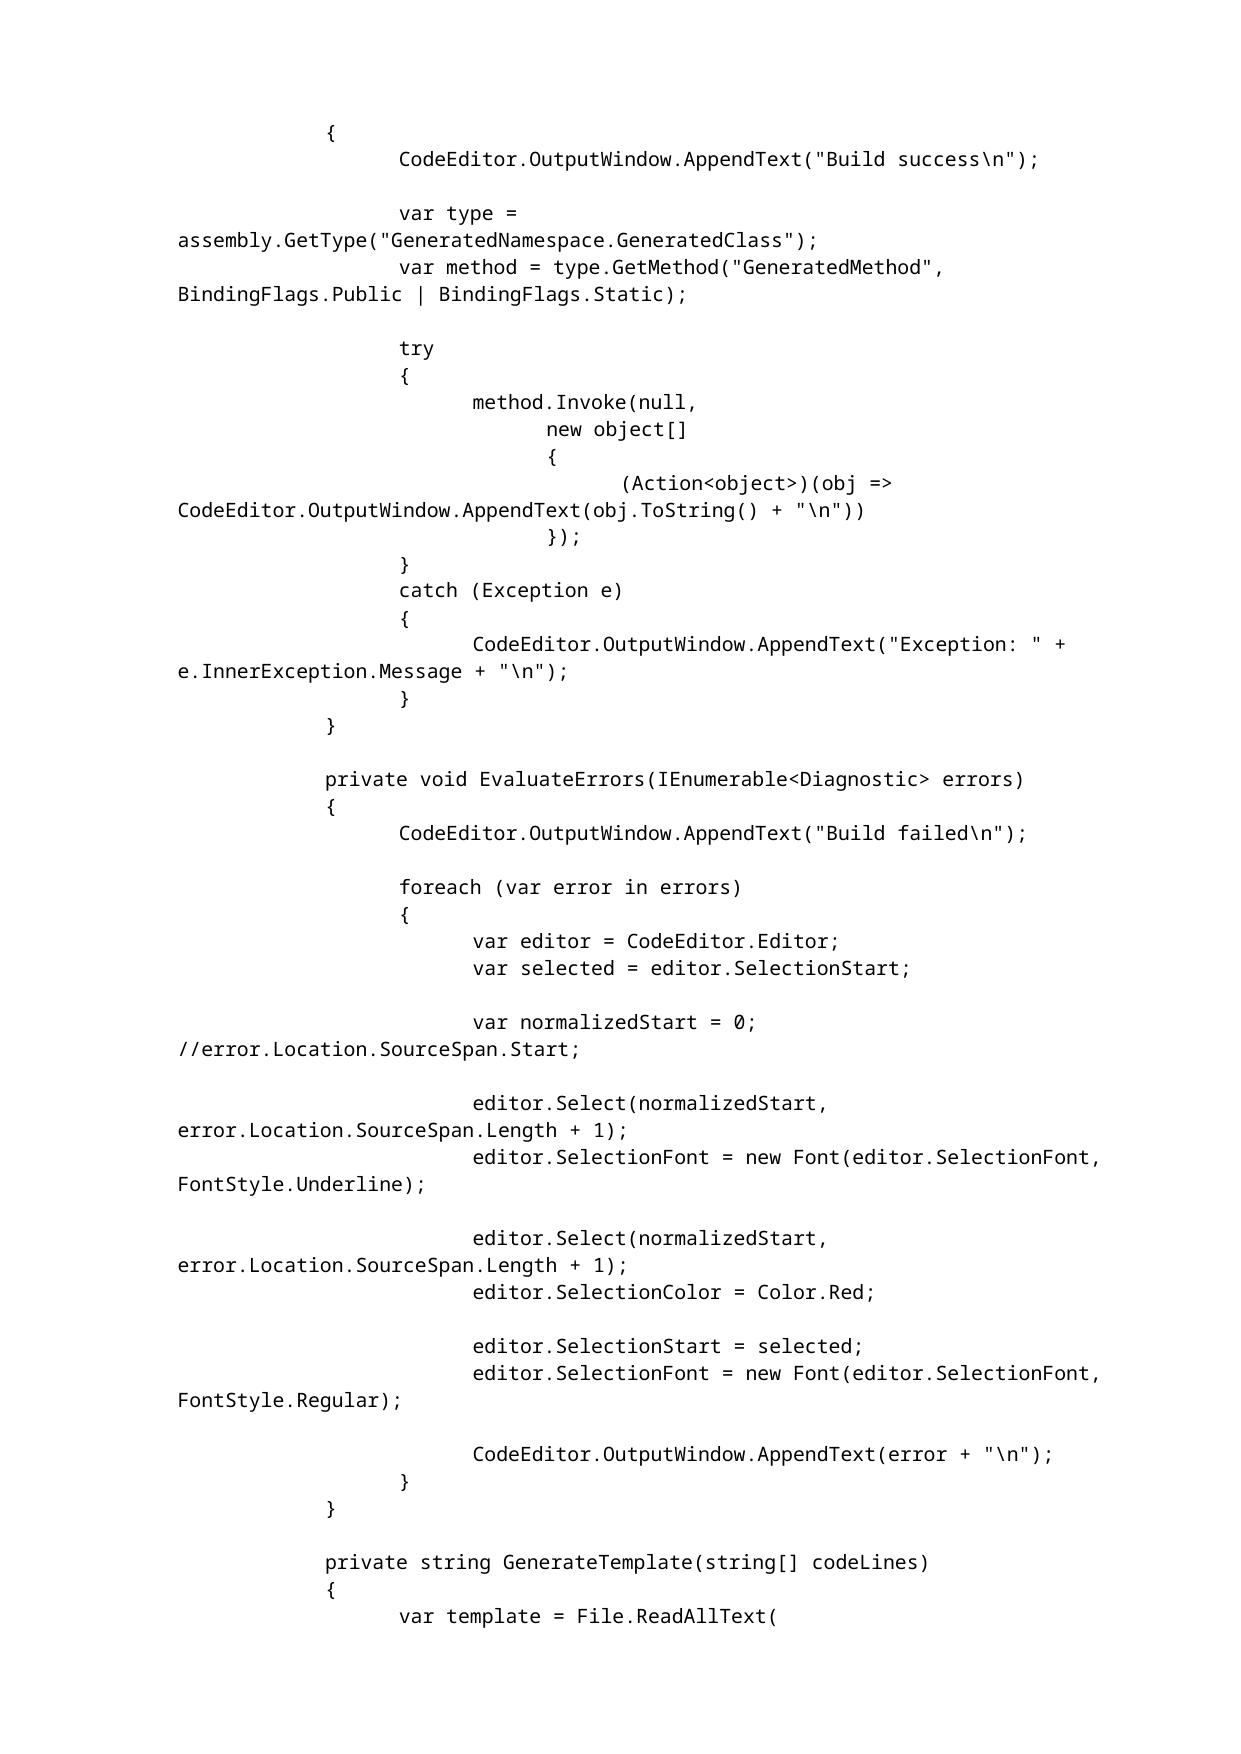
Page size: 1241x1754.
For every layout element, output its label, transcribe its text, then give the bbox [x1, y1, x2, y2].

text private void EvaluateErrors(IEnumerable<Diagnostic> errors) [177, 766, 1152, 793]
text CodeEditor.OutputWindow.AppendText("Build failed\n"); [177, 819, 1152, 847]
text editor.Select(normalizedStart, error.Location.SourceSpan.Length + 1); [177, 1224, 1152, 1278]
text editor.SelectionFont = new Font(editor.SelectionFont, FontStyle.Regular); [177, 1359, 1152, 1413]
text var method = type.GetMethod("GeneratedMethod", BindingFlags.Public | BindingFlags.Static); [177, 253, 1152, 307]
text var normalizedStart = 0; //error.Location.SourceSpan.Start; [177, 1008, 1152, 1062]
text editor.SelectionStart = selected; [177, 1332, 1152, 1359]
text var selected = editor.SelectionStart; [177, 954, 1152, 981]
text private string GenerateTemplate(string[] codeLines) [177, 1548, 1152, 1575]
text method.Invoke(null, [177, 388, 1152, 415]
text catch (Exception e) [177, 577, 1152, 604]
text new object[] [177, 415, 1152, 442]
text { [177, 1575, 1152, 1602]
text { [177, 793, 1152, 819]
text } [177, 1467, 1152, 1494]
text CodeEditor.OutputWindow.AppendText(error + "\n"); [177, 1440, 1152, 1467]
text }); [177, 523, 1152, 550]
text foreach (var error in errors) [177, 873, 1152, 901]
text CodeEditor.OutputWindow.AppendText("Build success\n"); [177, 145, 1152, 172]
text CodeEditor.OutputWindow.AppendText("Exception: " + e.InnerException.Message + "\n"); [177, 631, 1152, 685]
text } [177, 1494, 1152, 1521]
text try [177, 334, 1152, 361]
text { [177, 118, 1152, 145]
text var template = File.ReadAllText( [177, 1602, 1152, 1629]
text { [177, 361, 1152, 388]
text { [177, 442, 1152, 469]
text var type = assembly.GetType("GeneratedNamespace.GeneratedClass"); [177, 199, 1152, 253]
text } [177, 712, 1152, 739]
text { [177, 604, 1152, 631]
text var editor = CodeEditor.Editor; [177, 927, 1152, 954]
text } [177, 685, 1152, 712]
text editor.SelectionColor = Color.Red; [177, 1278, 1152, 1305]
text { [177, 901, 1152, 927]
text editor.Select(normalizedStart, error.Location.SourceSpan.Length + 1); [177, 1089, 1152, 1143]
text (Action<object>)(obj => CodeEditor.OutputWindow.AppendText(obj.ToString() + "\n")) [177, 469, 1152, 523]
text } [177, 550, 1152, 577]
text editor.SelectionFont = new Font(editor.SelectionFont, FontStyle.Underline); [177, 1143, 1152, 1197]
